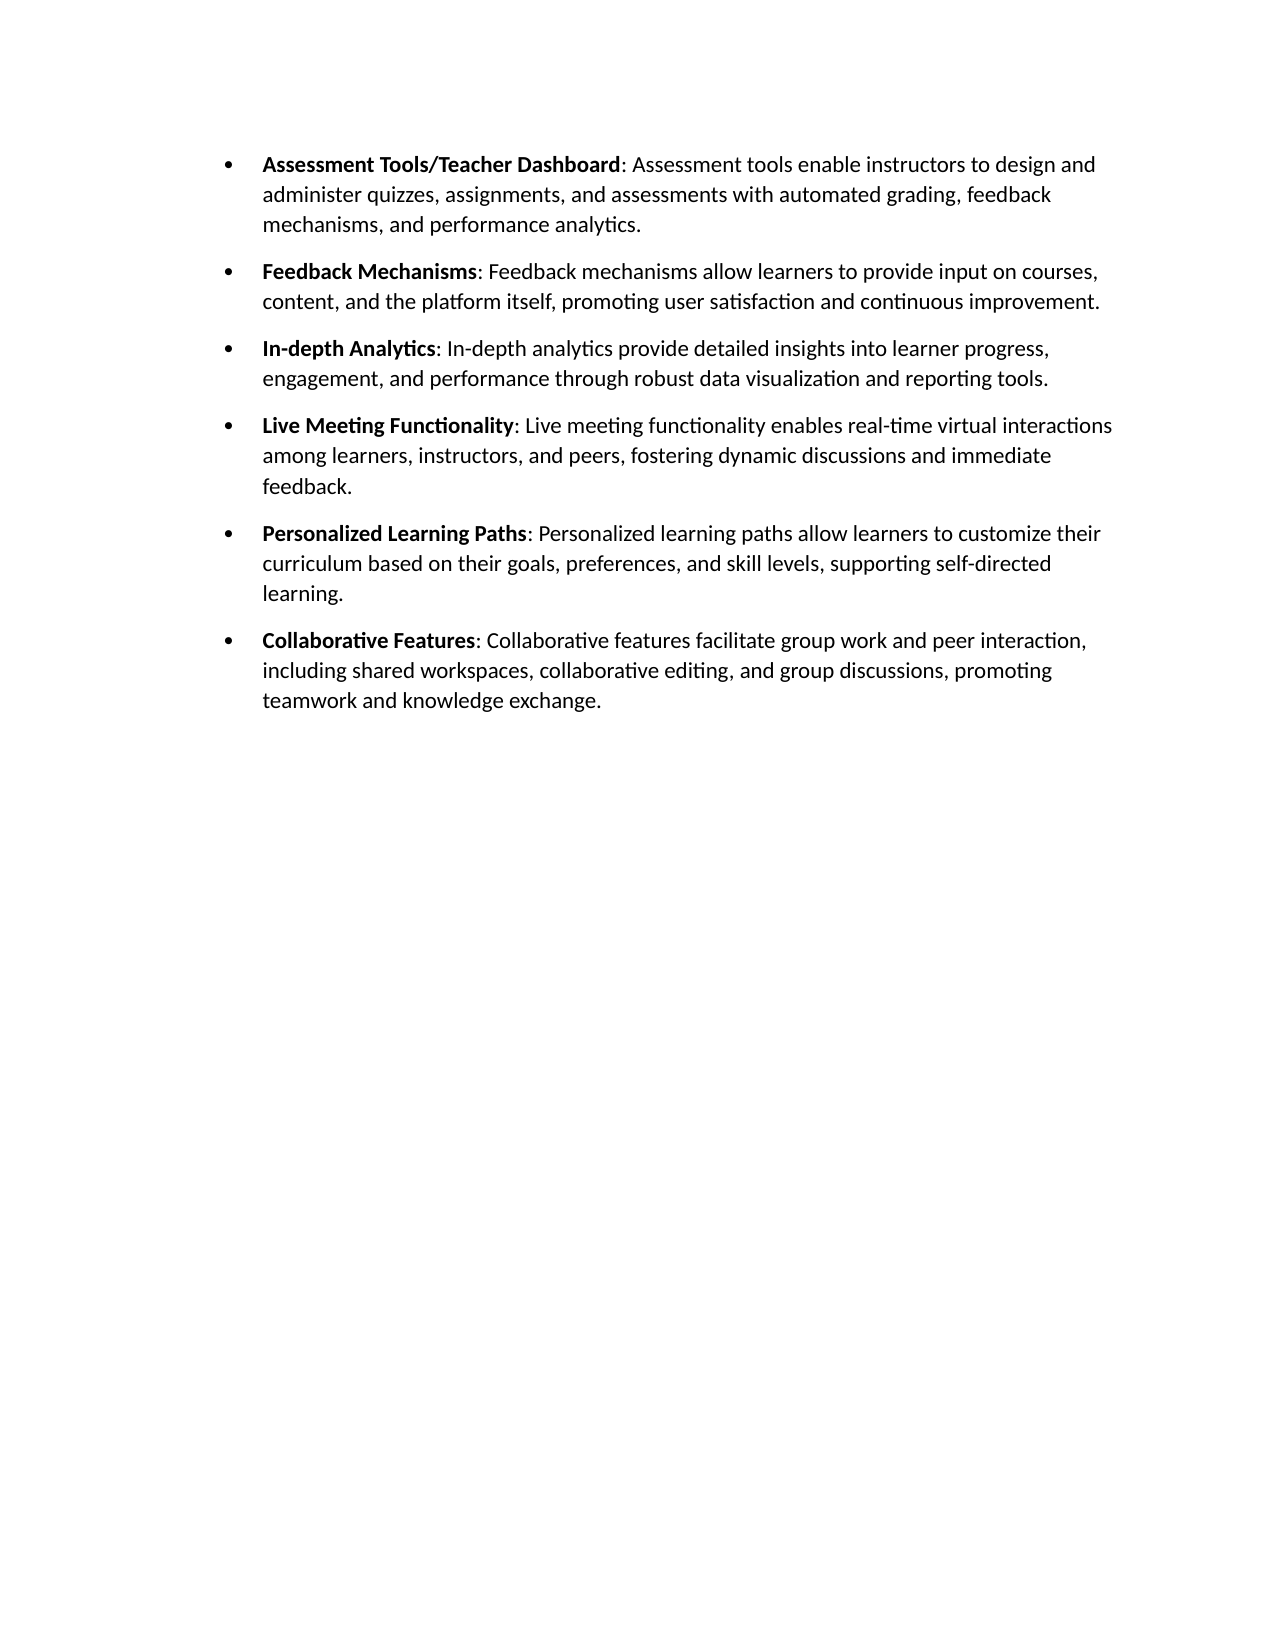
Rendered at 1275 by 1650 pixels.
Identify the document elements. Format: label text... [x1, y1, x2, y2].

list Live Meeting Functionality: Live meeting functionality enables real-time virtual interactions among learners, instructors, and peers, fostering dynamic discussions and immediate feedback. [225, 411, 1125, 500]
list Feedback Mechanisms: Feedback mechanisms allow learners to provide input on courses, content, and the platform itself, promoting user satisfaction and continuous improvement. [225, 257, 1125, 316]
list In-depth Analytics: In-depth analytics provide detailed insights into learner progress, engagement, and performance through robust data visualization and reporting tools. [225, 334, 1125, 393]
list Personalized Learning Paths: Personalized learning paths allow learners to customize their curriculum based on their goals, preferences, and skill levels, supporting self-directed learning. [225, 519, 1125, 607]
list Collaborative Features: Collaborative features facilitate group work and peer interaction, including shared workspaces, collaborative editing, and group discussions, promoting teamwork and knowledge exchange. [225, 626, 1125, 714]
list Assessment Tools/Teacher Dashboard: Assessment tools enable instructors to design and administer quizzes, assignments, and assessments with automated grading, feedback mechanisms, and performance analytics. [225, 150, 1125, 238]
